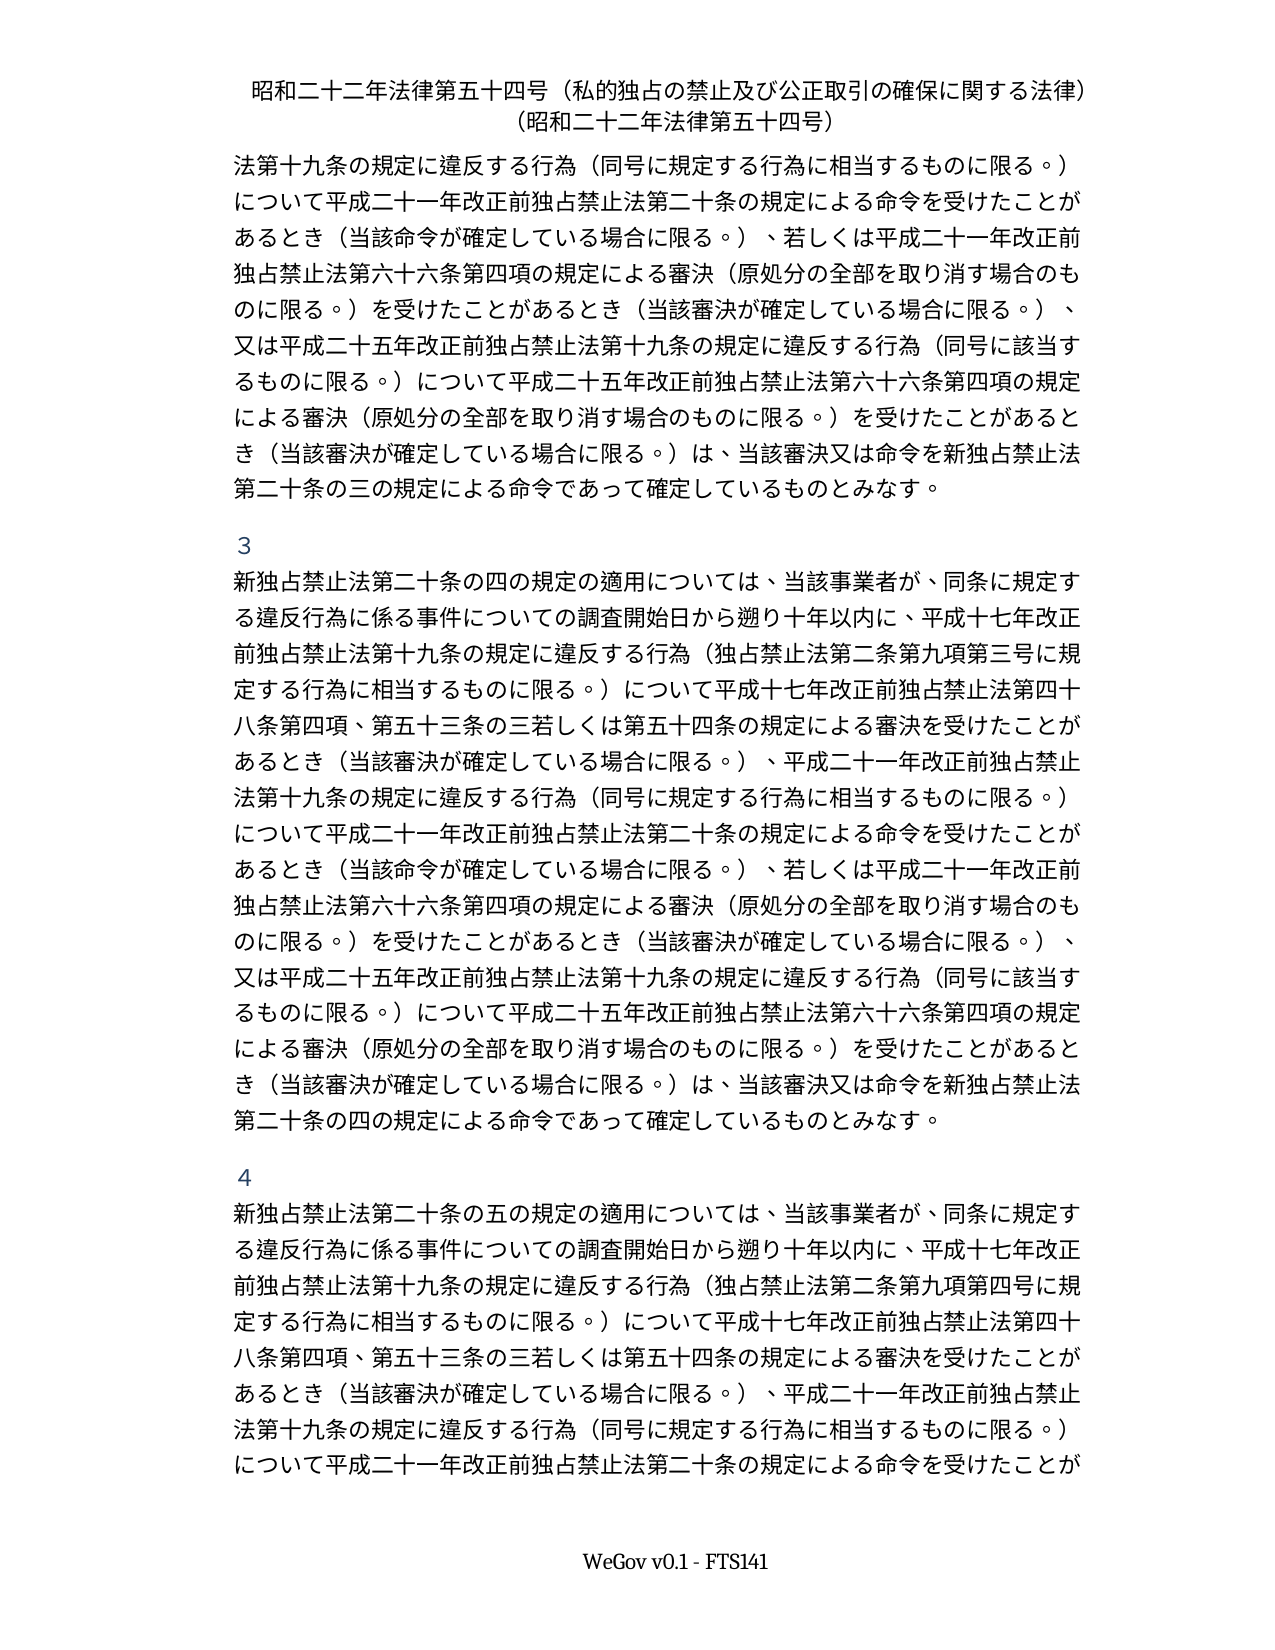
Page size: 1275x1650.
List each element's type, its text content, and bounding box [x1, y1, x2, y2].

subtitle ３ [233, 530, 1087, 561]
text 新独占禁止法第二十条の四の規定の適用については、当該事業者が、同条に規定する違反行為に係る事件についての調査開始日から遡り十年以内に、平成十七年改正前独占禁止法第十九条の規定に違反する行為（独占禁止法第二条第九項第三号に規定する行為に相当するものに限る。）について平成十七年改正前独占禁止法第四十八条第四項、第五十三条の三若しくは第五十四条の規定による審決を受けたことがあるとき（当該審決が確定している場合に限る。）、平成二十一年改正前独占禁止法第十九条の規定に違反する行為（同号に規定する行為に相当するものに限る。）について平成二十一年改正前独占禁止法第二十条の規定による命令を受けたことがあるとき（当該命令が確定している場合に限る。）、若しくは平成二十一年改正前独占禁止法第六十六条第四項の規定による審決（原処分の全部を取り消す場合のものに限る。）を受けたことがあるとき（当該審決が確定している場合に限る。）、又は平成二十五年改正前独占禁止法第十九条の規定に違反する行為（同号に該当するものに限る。）について平成二十五年改正前独占禁止法第六十六条第四項の規定による審決（原処分の全部を取り消す場合のものに限る。）を受けたことがあるとき（当該審決が確定している場合に限る。）は、当該審決又は命令を新独占禁止法第二十条の四の規定による命令であって確定しているものとみなす。 [233, 566, 1087, 1136]
subtitle ４ [233, 1162, 1087, 1193]
